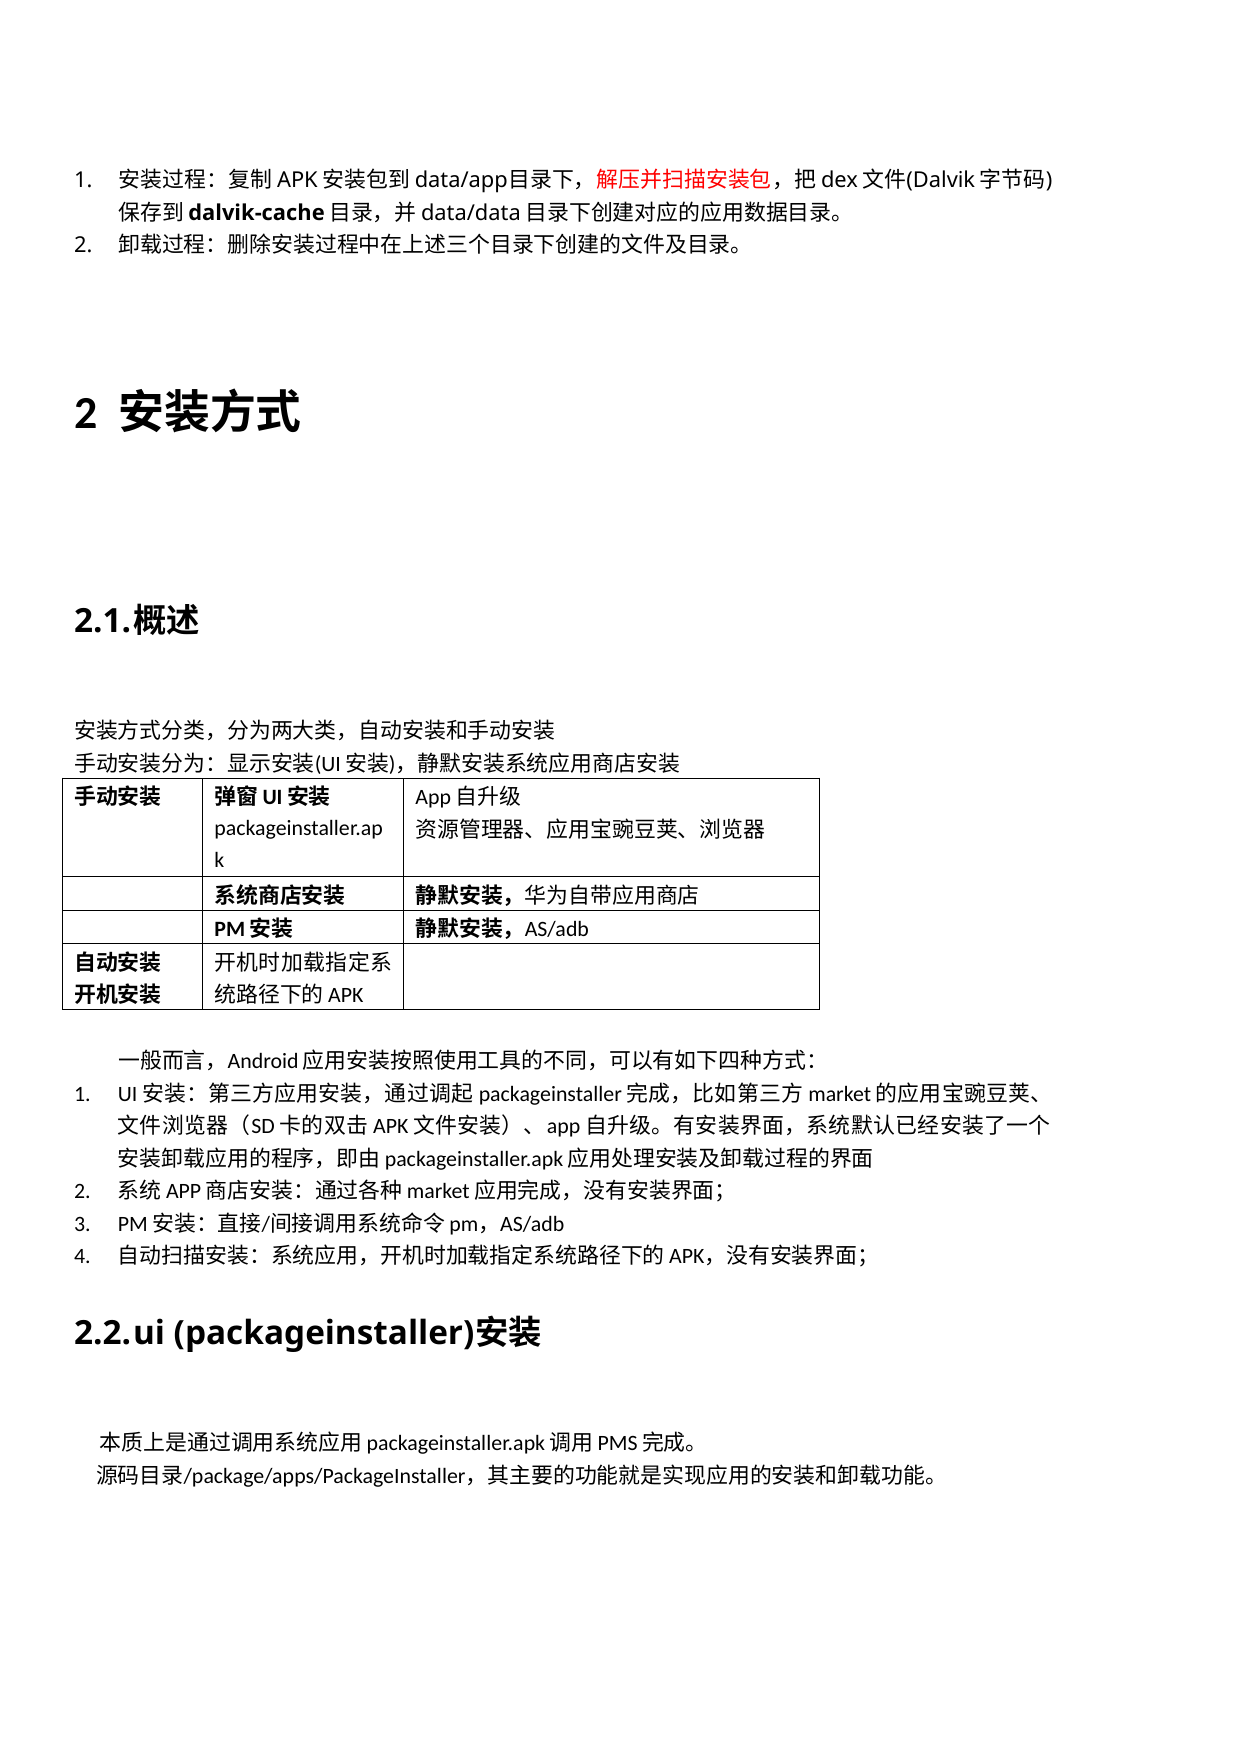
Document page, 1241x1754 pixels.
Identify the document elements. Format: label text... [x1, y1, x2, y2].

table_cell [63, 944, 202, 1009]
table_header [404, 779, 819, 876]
list 卸载过程：删除安装过程中在上述三个目录下创建的文件及目录。 [74, 227, 1053, 259]
text 本质上是通过调用系统应用packageinstaller.apk调用PMS完成。 [89, 1425, 1053, 1457]
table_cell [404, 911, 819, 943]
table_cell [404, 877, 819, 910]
list 自动扫描安装：系统应用，开机时加载指定系统路径下的APK，没有安装界面； [74, 1238, 1053, 1270]
list 安装过程：复制APK安装包到data/app目录下，解压并扫描安装包，把dex文件(Dalvik字节码)保存到dalvik-cache目录，并data/data目录下创建对应的应用数据目录。 [74, 162, 1053, 227]
text 源码目录/package/apps/PackageInstaller，其主要的功能就是实现应用的安装和卸载功能。 [74, 1457, 1053, 1490]
text 手动安装分为：显示安装(UI安装)，静默安装系统应用商店安装 [74, 745, 1053, 778]
subtitle 概述 [74, 585, 1053, 650]
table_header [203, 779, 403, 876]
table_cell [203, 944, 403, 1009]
text 安装方式分类，分为两大类，自动安装和手动安装 [74, 713, 1053, 745]
text 一般而言，Android应用安装按照使用工具的不同，可以有如下四种方式： [74, 1043, 1053, 1075]
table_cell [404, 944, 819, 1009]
list 系统APP商店安装：通过各种market应用完成，没有安装界面； [74, 1173, 1053, 1205]
list PM安装：直接/间接调用系统命令pm，AS/adb [74, 1205, 1053, 1238]
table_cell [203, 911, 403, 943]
list UI安装：第三方应用安装，通过调起packageinstaller完成，比如第三方market的应用宝豌豆荚、文件浏览器（SD卡的双击APK文件安装）、app自升级。有安装界面，系统默认已经安装了一个安装卸载应用的程序，即由packageinstaller.apk应用处理安装及卸载过程的界面 [74, 1075, 1053, 1173]
subtitle ui (packageinstaller)安装 [74, 1297, 1053, 1362]
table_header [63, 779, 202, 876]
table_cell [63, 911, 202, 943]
subtitle 安装方式 [74, 360, 1053, 457]
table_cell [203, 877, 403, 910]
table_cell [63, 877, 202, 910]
